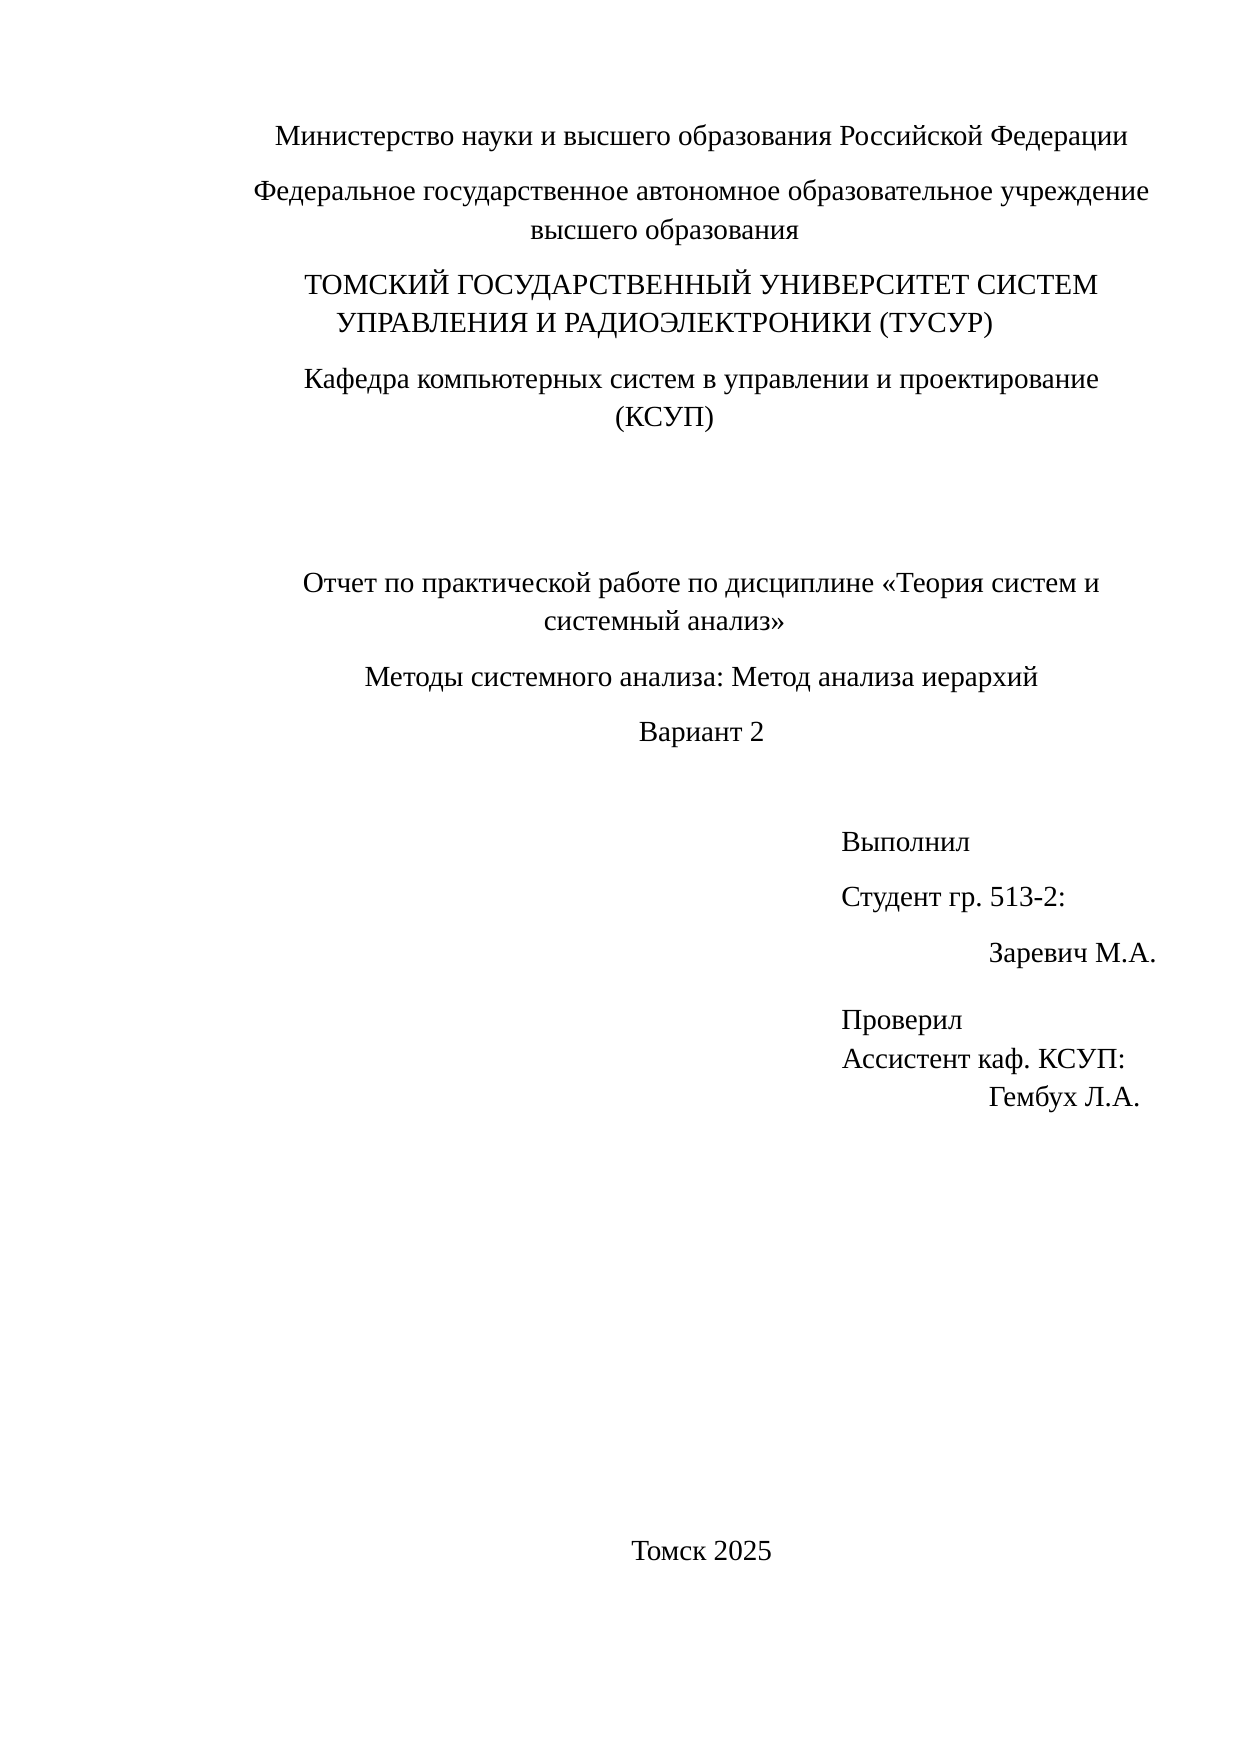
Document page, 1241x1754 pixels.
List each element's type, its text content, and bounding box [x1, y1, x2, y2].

text Томск 2025 [177, 1533, 1152, 1567]
text Гембух Л.А. [915, 1079, 1181, 1113]
text Проверил [768, 1002, 1181, 1036]
text Выполнил [768, 824, 1181, 858]
text Студент гр. 513-2: [768, 879, 1181, 913]
text ТОМСКИЙ ГОСУДАРСТВЕННЫЙ УНИВЕРСИТЕТ СИСТЕМ УПРАВЛЕНИЯ И РАДИОЭЛЕКТРОНИКИ (ТУСУР) [177, 267, 1152, 339]
text Методы системного анализа: Метод анализа иерархий [177, 659, 1152, 692]
text Министерство науки и высшего образования Российской Федерации [177, 118, 1152, 152]
text Федеральное государственное автономное образовательное учреждение высшего образования [177, 173, 1152, 245]
text Заревич М.А. [768, 935, 1181, 968]
text Ассистент каф. КСУП: [768, 1041, 1181, 1074]
text Вариант 2 [177, 714, 1152, 747]
text Кафедра компьютерных систем в управлении и проектирование (КСУП) [177, 361, 1152, 433]
text Отчет по практической работе по дисциплине «Теория систем и системный анализ» [177, 565, 1152, 637]
